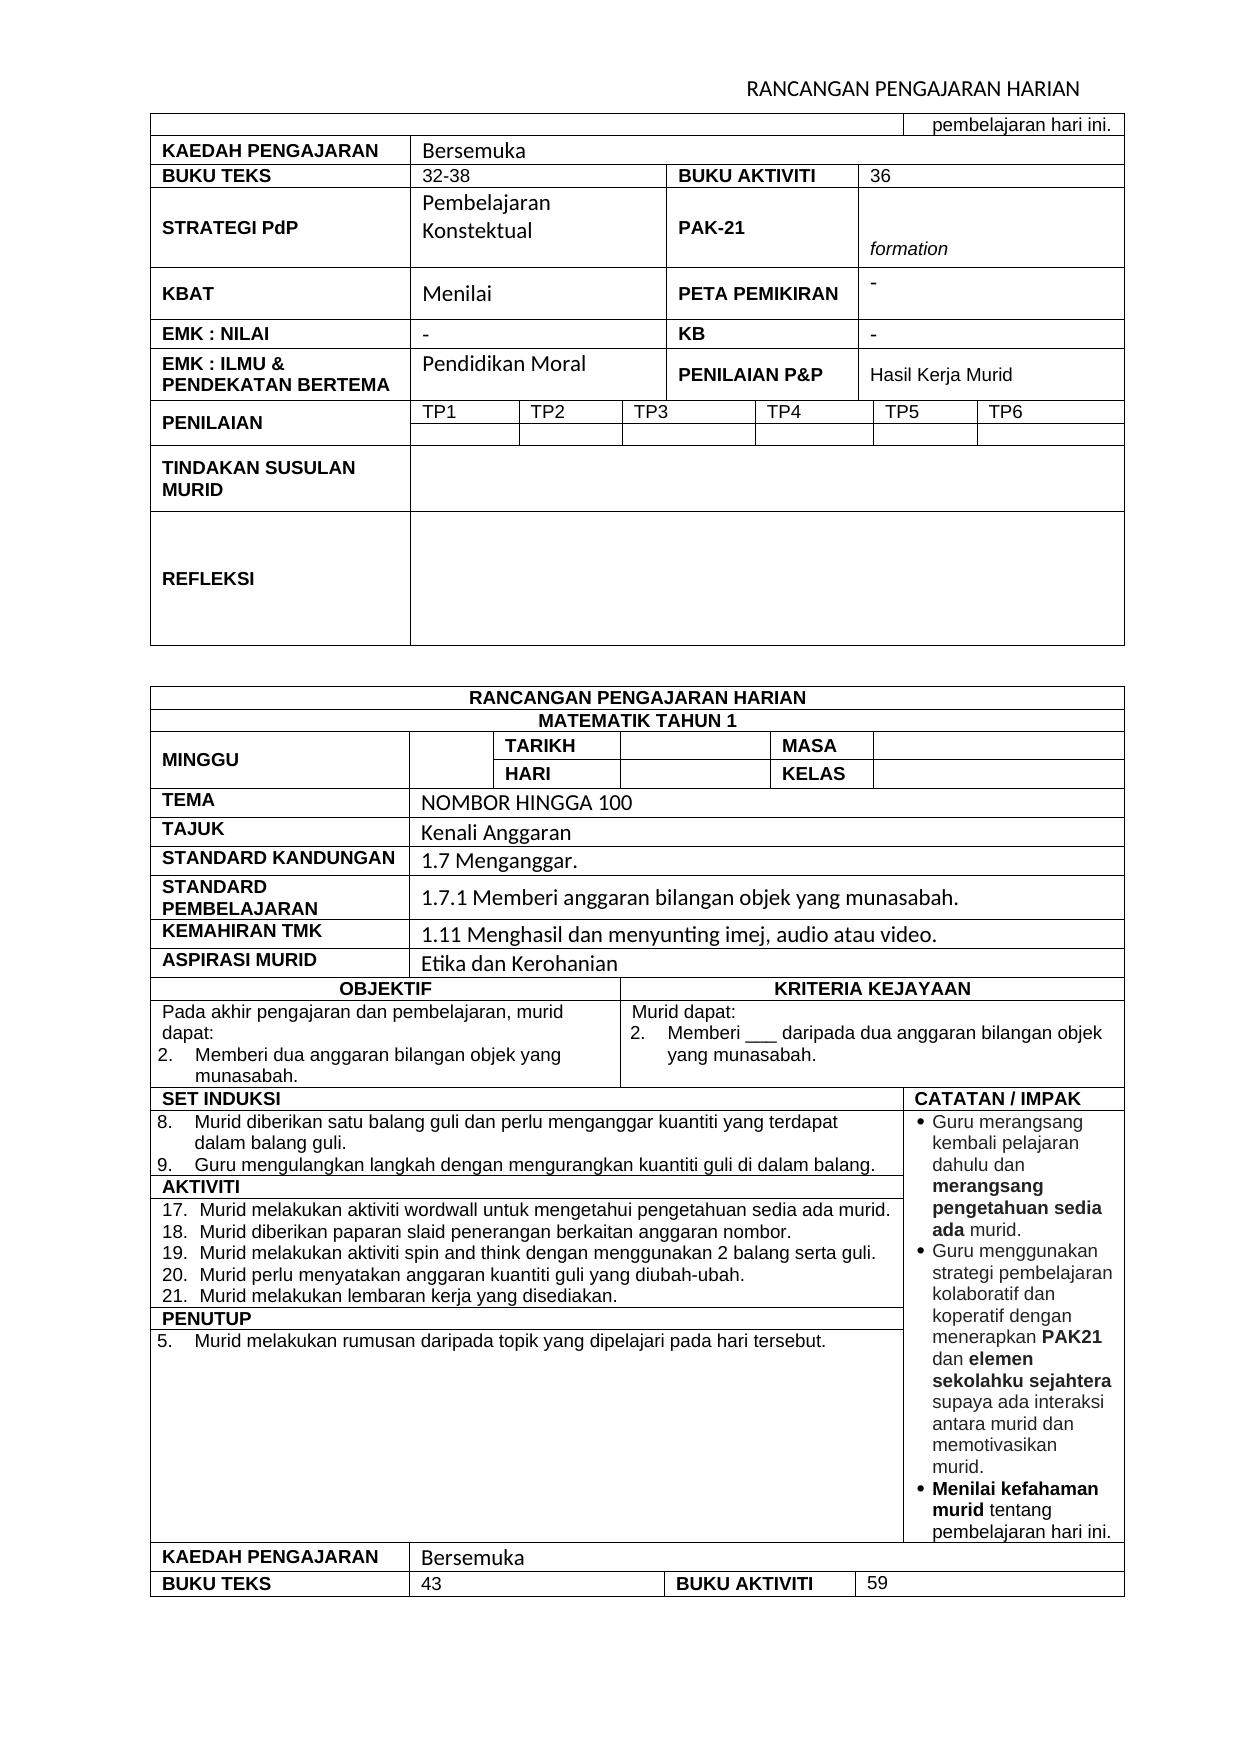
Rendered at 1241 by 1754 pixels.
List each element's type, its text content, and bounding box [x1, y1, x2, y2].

table_cell KELAS [771, 760, 873, 787]
table_cell EMK : NILAI [151, 320, 410, 348]
table_cell Pada akhir pengajaran dan pembelajaran, murid dapat: Memberi dua anggaran bilangan objek yang munasabah. [151, 1001, 620, 1087]
table_cell [411, 188, 666, 267]
table_cell TP2 [520, 401, 622, 422]
table_cell Murid diberikan satu balang guli dan perlu menganggar kuantiti yang terdapat dalam balang guli. Guru mengulangkan langkah dengan mengurangkan kuantiti guli di dalam balang. [151, 1111, 903, 1175]
table_cell BUKU AKTIVITI [665, 1572, 855, 1596]
table_cell [410, 732, 493, 787]
table_cell [756, 424, 873, 445]
table_cell [874, 424, 977, 445]
table_cell [621, 732, 770, 759]
table_cell KB [667, 320, 858, 348]
table_cell [859, 268, 1124, 319]
table_cell KBAT [151, 268, 410, 319]
table_header RANCANGAN PENGAJARAN HARIAN [151, 687, 1124, 709]
table_cell [859, 349, 1124, 400]
table_cell TP3 [623, 401, 755, 422]
table_cell PETA PEMIKIRAN [667, 268, 858, 319]
table_cell AKTIVITI [151, 1176, 903, 1198]
table_cell TP1 [411, 401, 519, 422]
table_cell STANDARD KANDUNGAN [151, 847, 409, 875]
table_cell OBJEKTIF [151, 978, 620, 999]
table_cell STRATEGI PdP [151, 188, 410, 267]
table_cell PAK-21 [667, 188, 858, 267]
table_cell 32-38 [411, 165, 666, 187]
table_cell Guru merangsang kembali pelajaran dahulu dan merangsang pengetahuan sedia ada murid. Guru menggunakan strategi pembelajaran kolaboratif dan koperatif dengan menerapkan PAK21 dan elemen sekolahku sejahtera supaya ada interaksi antara murid dan memotivasikan murid. Menilai kefahaman murid tentang pembelajaran hari ini. [904, 1111, 1124, 1542]
table_cell PENILAIAN P&P [667, 349, 858, 400]
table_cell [151, 114, 903, 135]
table_cell MATEMATIK TAHUN 1 [151, 710, 1124, 731]
table_cell KRITERIA KEJAYAAN [621, 978, 1124, 999]
table_cell formation [859, 188, 1124, 267]
table_cell TEMA [151, 789, 409, 817]
table_cell PENUTUP [151, 1308, 903, 1329]
table_cell KAEDAH PENGAJARAN [151, 1543, 409, 1571]
table_cell KEMAHIRAN TMK [151, 920, 409, 948]
table_cell Murid melakukan aktiviti wordwall untuk mengetahui pengetahuan sedia ada murid. Murid diberikan paparan slaid penerangan berkaitan anggaran nombor. Murid melakukan aktiviti spin and think dengan menggunakan 2 balang serta guli. Murid perlu menyatakan anggaran kuantiti guli yang diubah-ubah. Murid melakukan lembaran kerja yang disediakan. [151, 1199, 903, 1307]
table_cell EMK : ILMU & PENDEKATAN BERTEMA [151, 349, 410, 400]
table_cell [874, 760, 1124, 787]
table_cell PENILAIAN [151, 401, 410, 445]
table_cell TP6 [978, 401, 1124, 422]
table_cell ASPIRASI MURID [151, 949, 409, 977]
table_cell HARI [494, 760, 620, 787]
table_cell TP5 [874, 401, 977, 422]
table_cell Murid melakukan rumusan daripada topik yang dipelajari pada hari tersebut. [151, 1330, 903, 1542]
table_cell Murid dapat: Memberi ___ daripada dua anggaran bilangan objek yang munasabah. [621, 1001, 1124, 1087]
table_cell [874, 732, 1124, 759]
table_cell 43 [410, 1572, 664, 1596]
table_cell BUKU AKTIVITI [667, 165, 858, 187]
table_cell TAJUK [151, 818, 409, 846]
table_cell [411, 446, 1124, 511]
table_cell TARIKH [494, 732, 620, 759]
table_cell [411, 512, 1124, 645]
table_cell 36 [859, 165, 1124, 187]
table_cell CATATAN / IMPAK [904, 1088, 1124, 1109]
table_cell STANDARD PEMBELAJARAN [151, 876, 409, 919]
table_cell BUKU TEKS [151, 1572, 409, 1596]
table_cell [621, 760, 770, 787]
table_cell [520, 424, 622, 445]
table_cell KAEDAH PENGAJARAN [151, 136, 410, 164]
table_cell MINGGU [151, 732, 409, 787]
table_cell [411, 424, 519, 445]
table_cell [411, 349, 666, 400]
table_cell MASA [771, 732, 873, 759]
table_cell TINDAKAN SUSULAN MURID [151, 446, 410, 511]
table_cell TP4 [756, 401, 873, 422]
table_cell 59 [856, 1572, 1124, 1596]
table_cell [978, 424, 1124, 445]
table_cell BUKU TEKS [151, 165, 410, 187]
table_cell REFLEKSI [151, 512, 410, 645]
table_cell [623, 424, 755, 445]
table_cell SET INDUKSI [151, 1088, 903, 1109]
